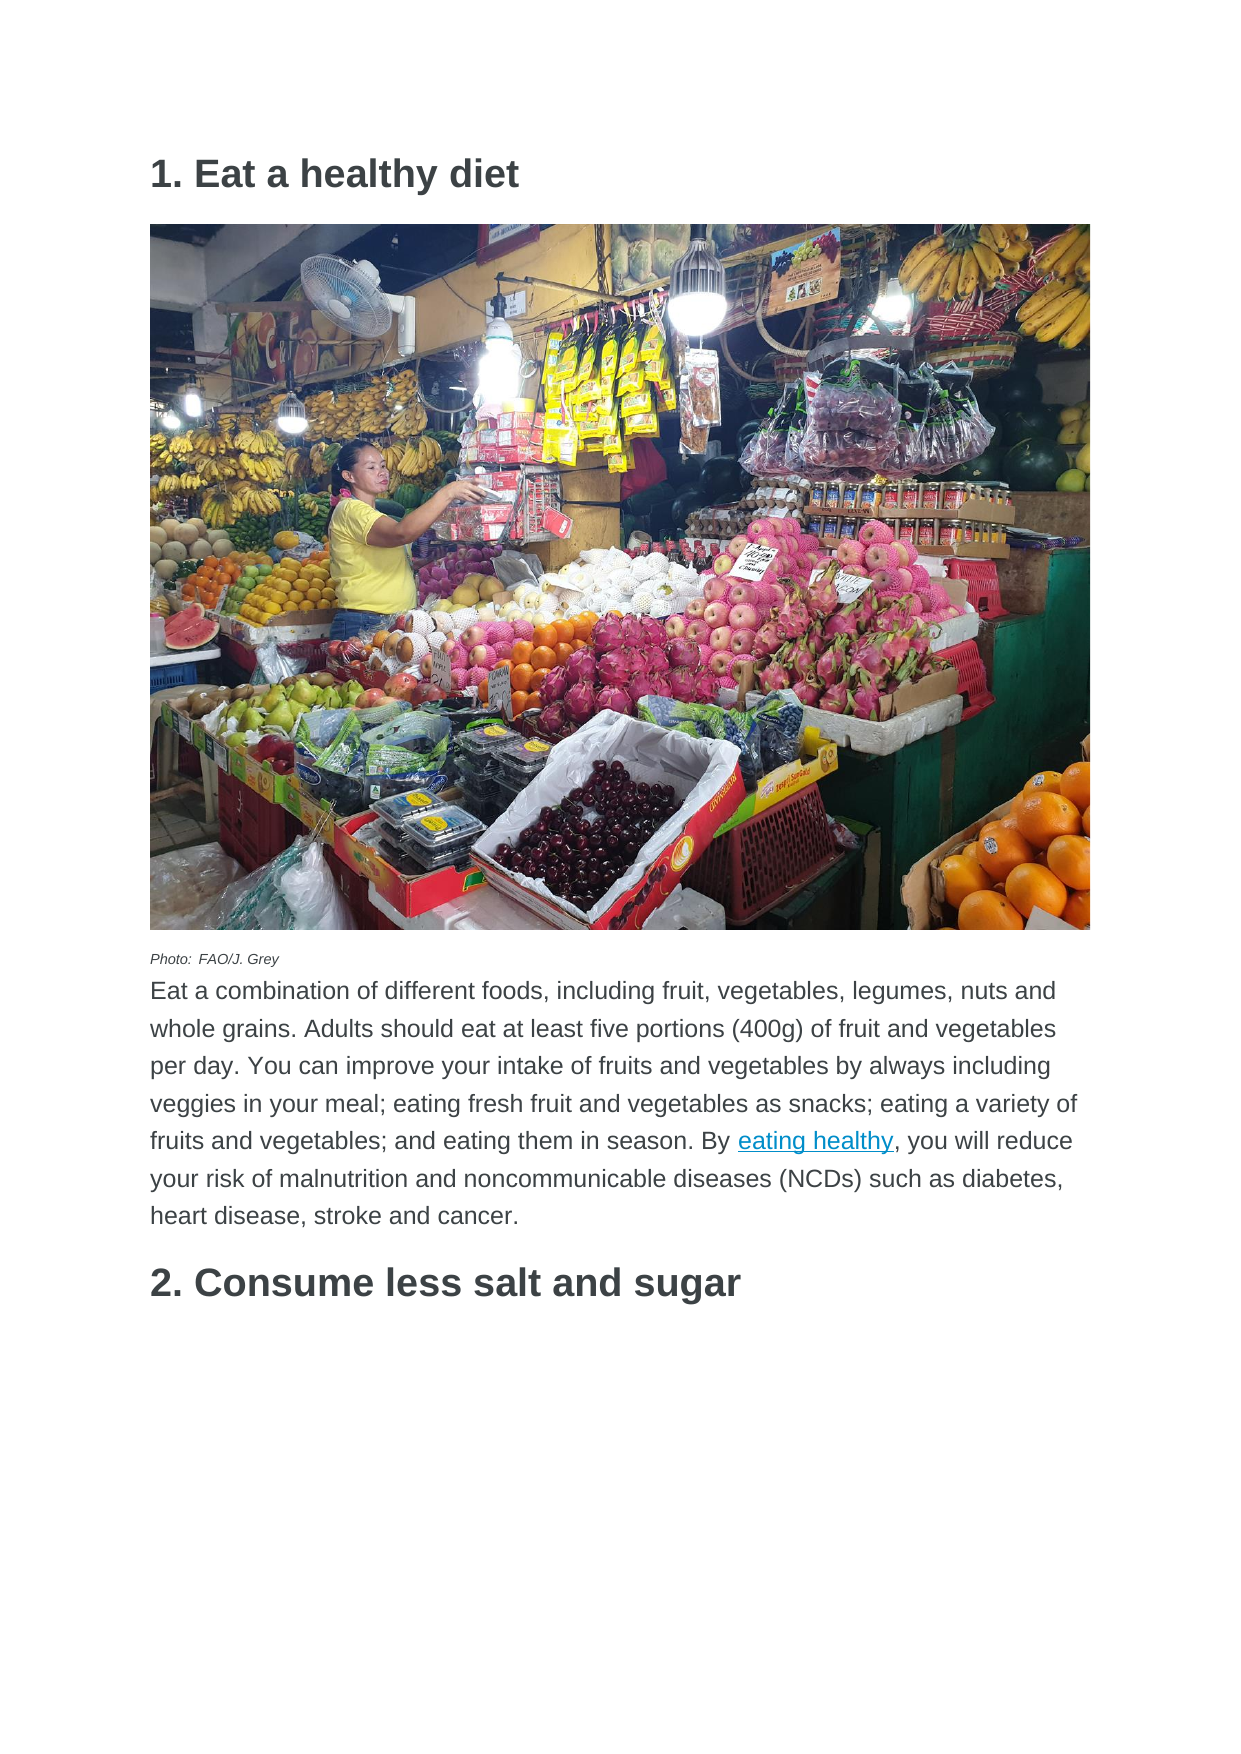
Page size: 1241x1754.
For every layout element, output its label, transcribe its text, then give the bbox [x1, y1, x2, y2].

picture [150, 224, 1091, 930]
text Photo: FAO/J. Grey Eat a combination of different foods, including fruit, vegetables, legumes, nuts and whole grains. Adults should eat at least five portions (400g) of fruit and vegetables per day. You can improve your intake of fruits and vegetables by always including veggies in your meal; eating fresh fruit and vegetables as snacks; eating a variety of fruits and vegetables; and eating them in season. By eating healthy, you will reduce your risk of malnutrition and noncommunicable diseases (NCDs) such as diabetes, heart disease, stroke and cancer. [150, 930, 1090, 1230]
text 1. Eat a healthy diet [150, 150, 1090, 196]
text 2. Consume less salt and sugar [150, 1259, 1090, 1304]
